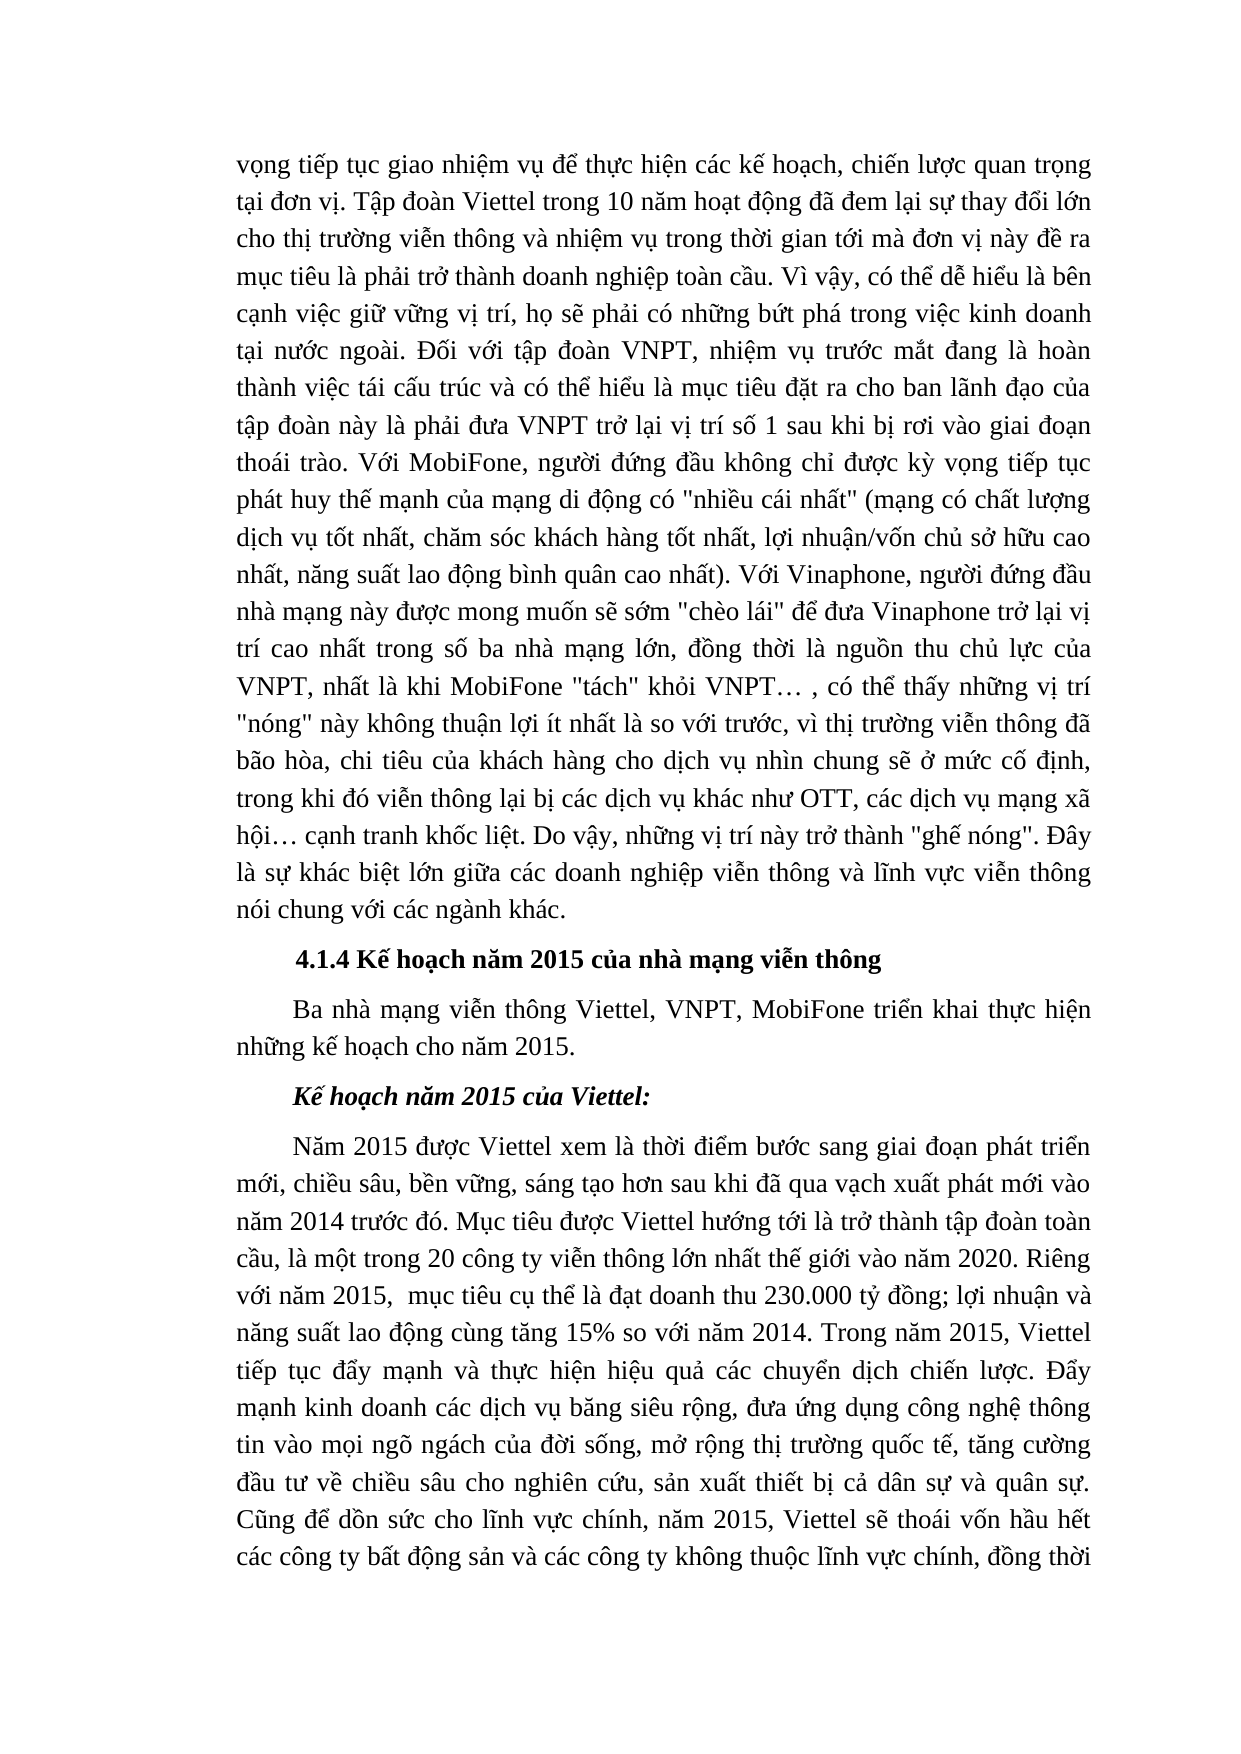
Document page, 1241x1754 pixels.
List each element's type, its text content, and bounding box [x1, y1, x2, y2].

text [236, 148, 1092, 925]
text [236, 1130, 1092, 1571]
text Kế hoạch năm 2015 của Viettel: [236, 1080, 1092, 1111]
subtitle 4.1.4 Kế hoạch năm 2015 của nhà mạng viễn thông [236, 943, 1092, 974]
text Ba nhà mạng viễn thông Viettel, VNPT, MobiFone triển khai thực hiện những kế hoạch cho năm 2015. [236, 993, 1092, 1062]
